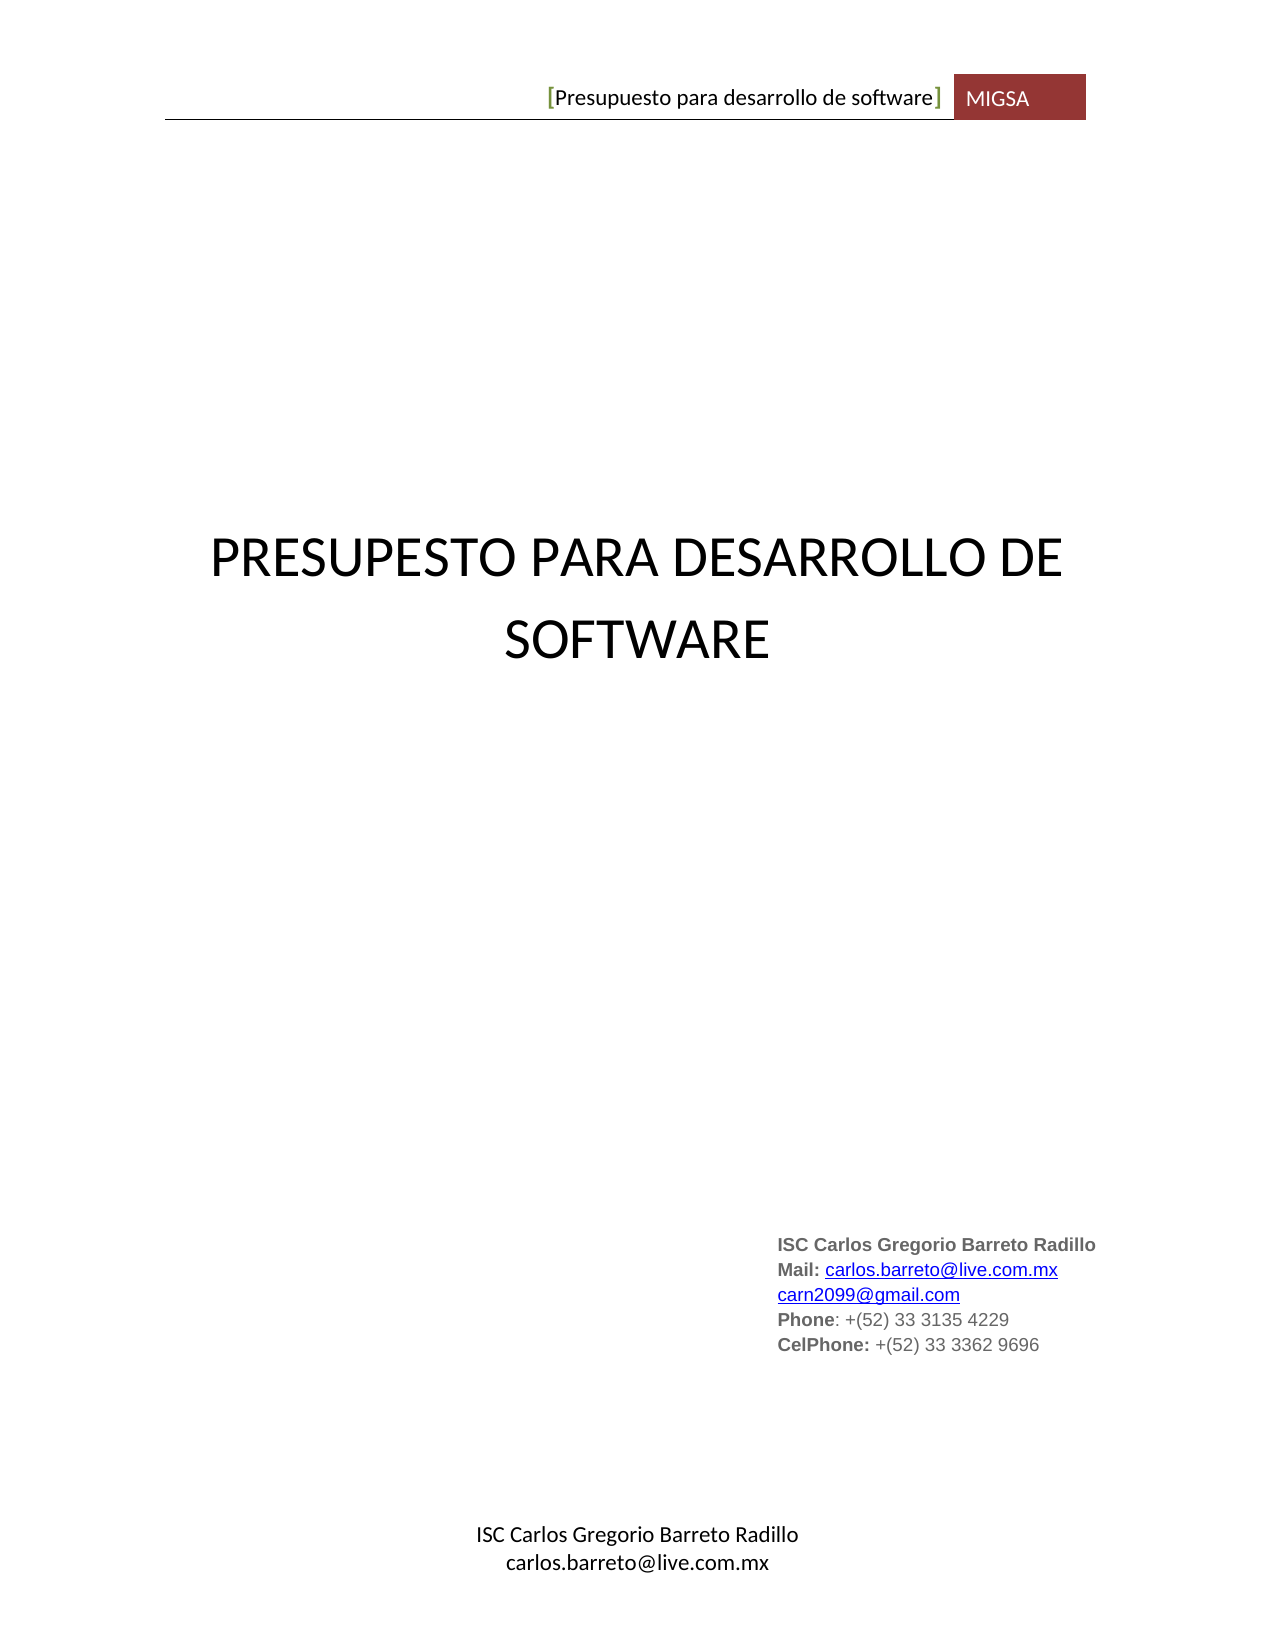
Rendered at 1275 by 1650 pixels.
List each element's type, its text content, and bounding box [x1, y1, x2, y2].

text PRESUPESTO PARA DESARROLLO DE SOFTWARE [177, 519, 1098, 673]
text ISC Carlos Gregorio Barreto Radillo Mail: carlos.barreto@live.com.mx carn2099@gmail.com Phone: +(52) 33 3135 4229 CelPhone: +(52) 33 3362 9696 [777, 1234, 1098, 1355]
